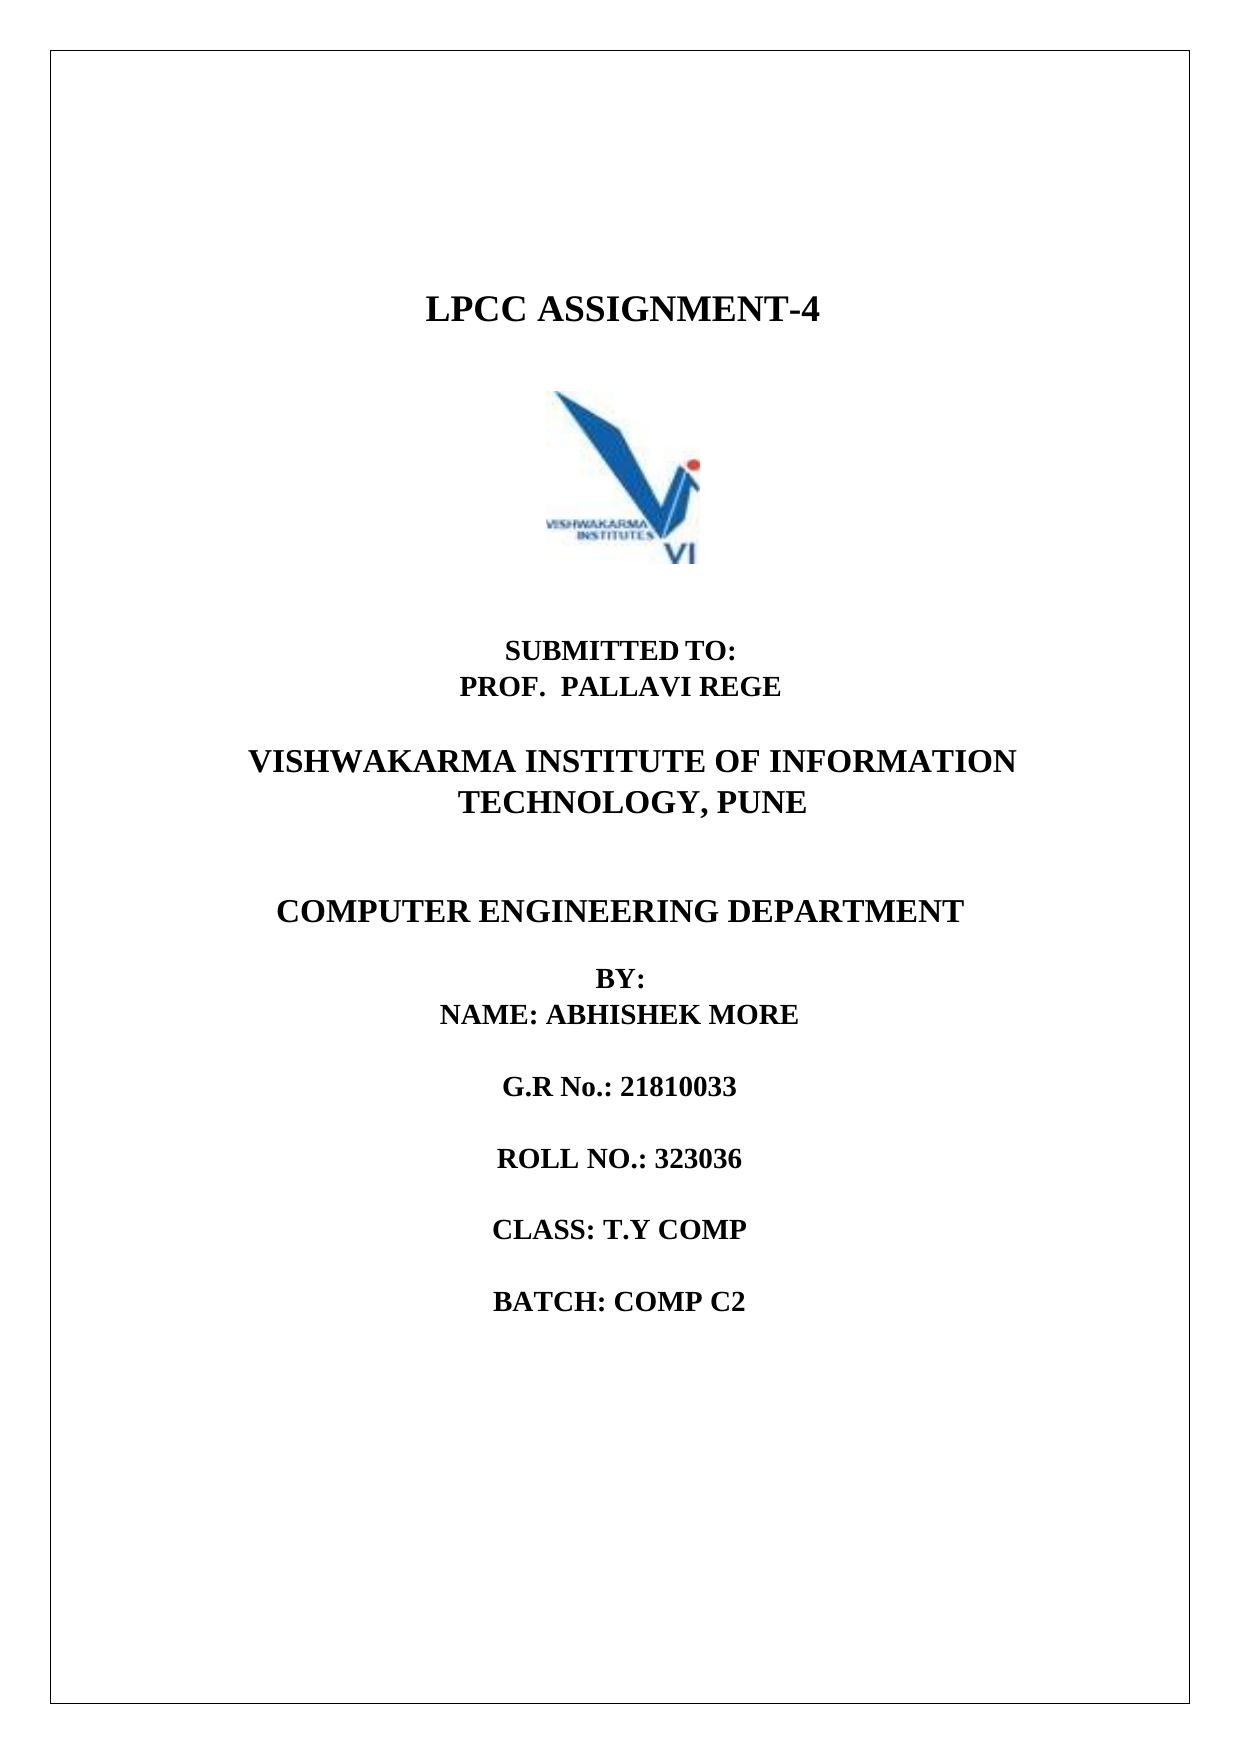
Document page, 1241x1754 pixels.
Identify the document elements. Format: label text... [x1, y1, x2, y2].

text NAME: ABHISHEK MORE [148, 997, 1090, 1031]
text G.R No.: 21810033 [148, 1069, 1090, 1103]
text LPCC ASSIGNMENT-4 [156, 287, 1090, 330]
picture [546, 391, 701, 564]
text COMPUTER ENGINEERING DEPARTMENT [150, 891, 1090, 929]
text ROLL NO.: 323036 [148, 1141, 1090, 1175]
text CLASS: T.Y COMP [148, 1212, 1090, 1246]
text VISHWAKARMA INSTITUTE OF INFORMATION TECHNOLOGY, PUNE [175, 741, 1090, 820]
text BATCH: COMP C2 [148, 1284, 1090, 1318]
text BY: [151, 961, 1090, 995]
text SUBMITTED TO: [151, 633, 1090, 667]
text PROF. PALLAVI REGE [151, 669, 1090, 702]
